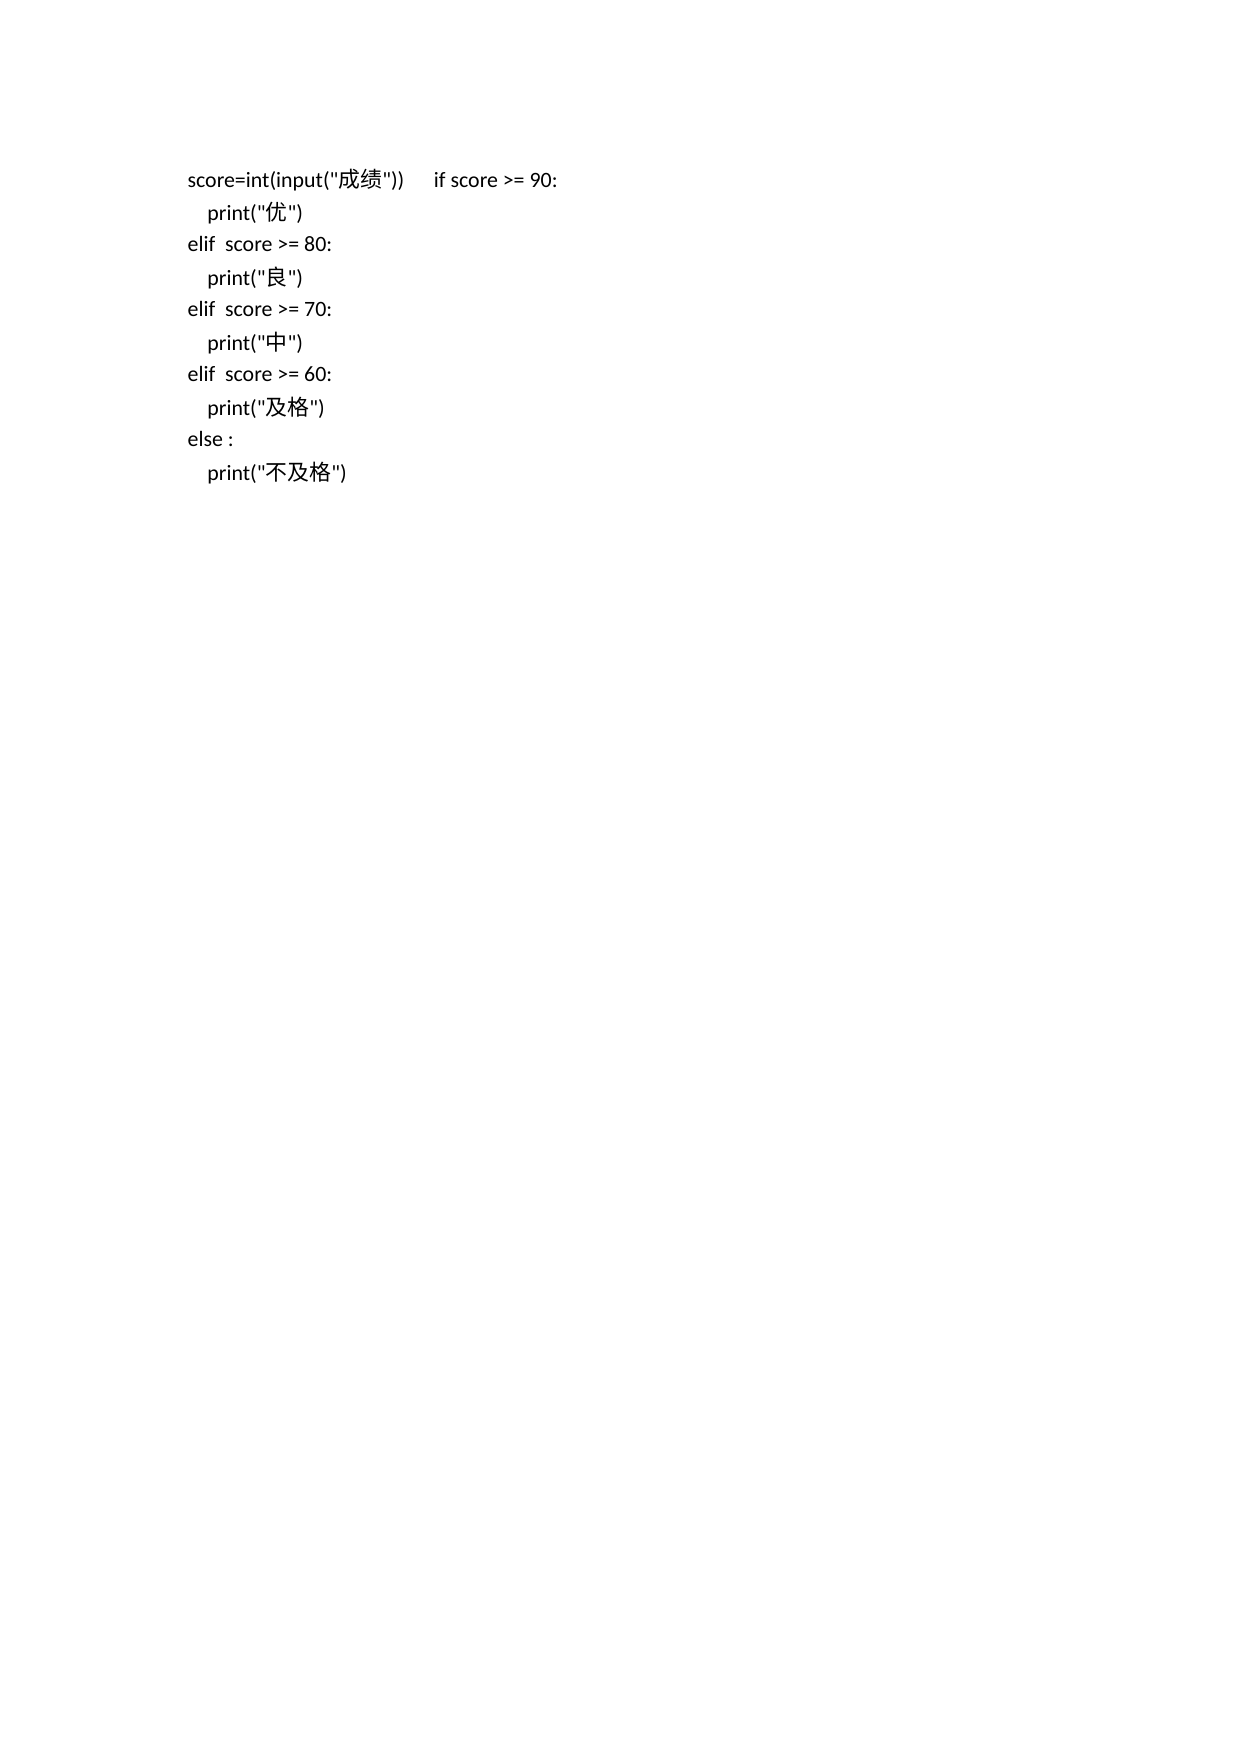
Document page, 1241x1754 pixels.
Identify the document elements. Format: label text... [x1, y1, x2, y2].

text else : [187, 422, 1053, 454]
text elif score >= 70: [187, 292, 1053, 324]
text elif score >= 60: [187, 357, 1053, 389]
text print("不及格") [187, 454, 1053, 487]
text elif score >= 80: [187, 227, 1053, 259]
text print("良") [187, 259, 1053, 292]
text print("中") [187, 324, 1053, 357]
text score=int(input("成绩")) if score >= 90: [187, 162, 1053, 194]
text print("优") [187, 194, 1053, 227]
text print("及格") [187, 389, 1053, 422]
